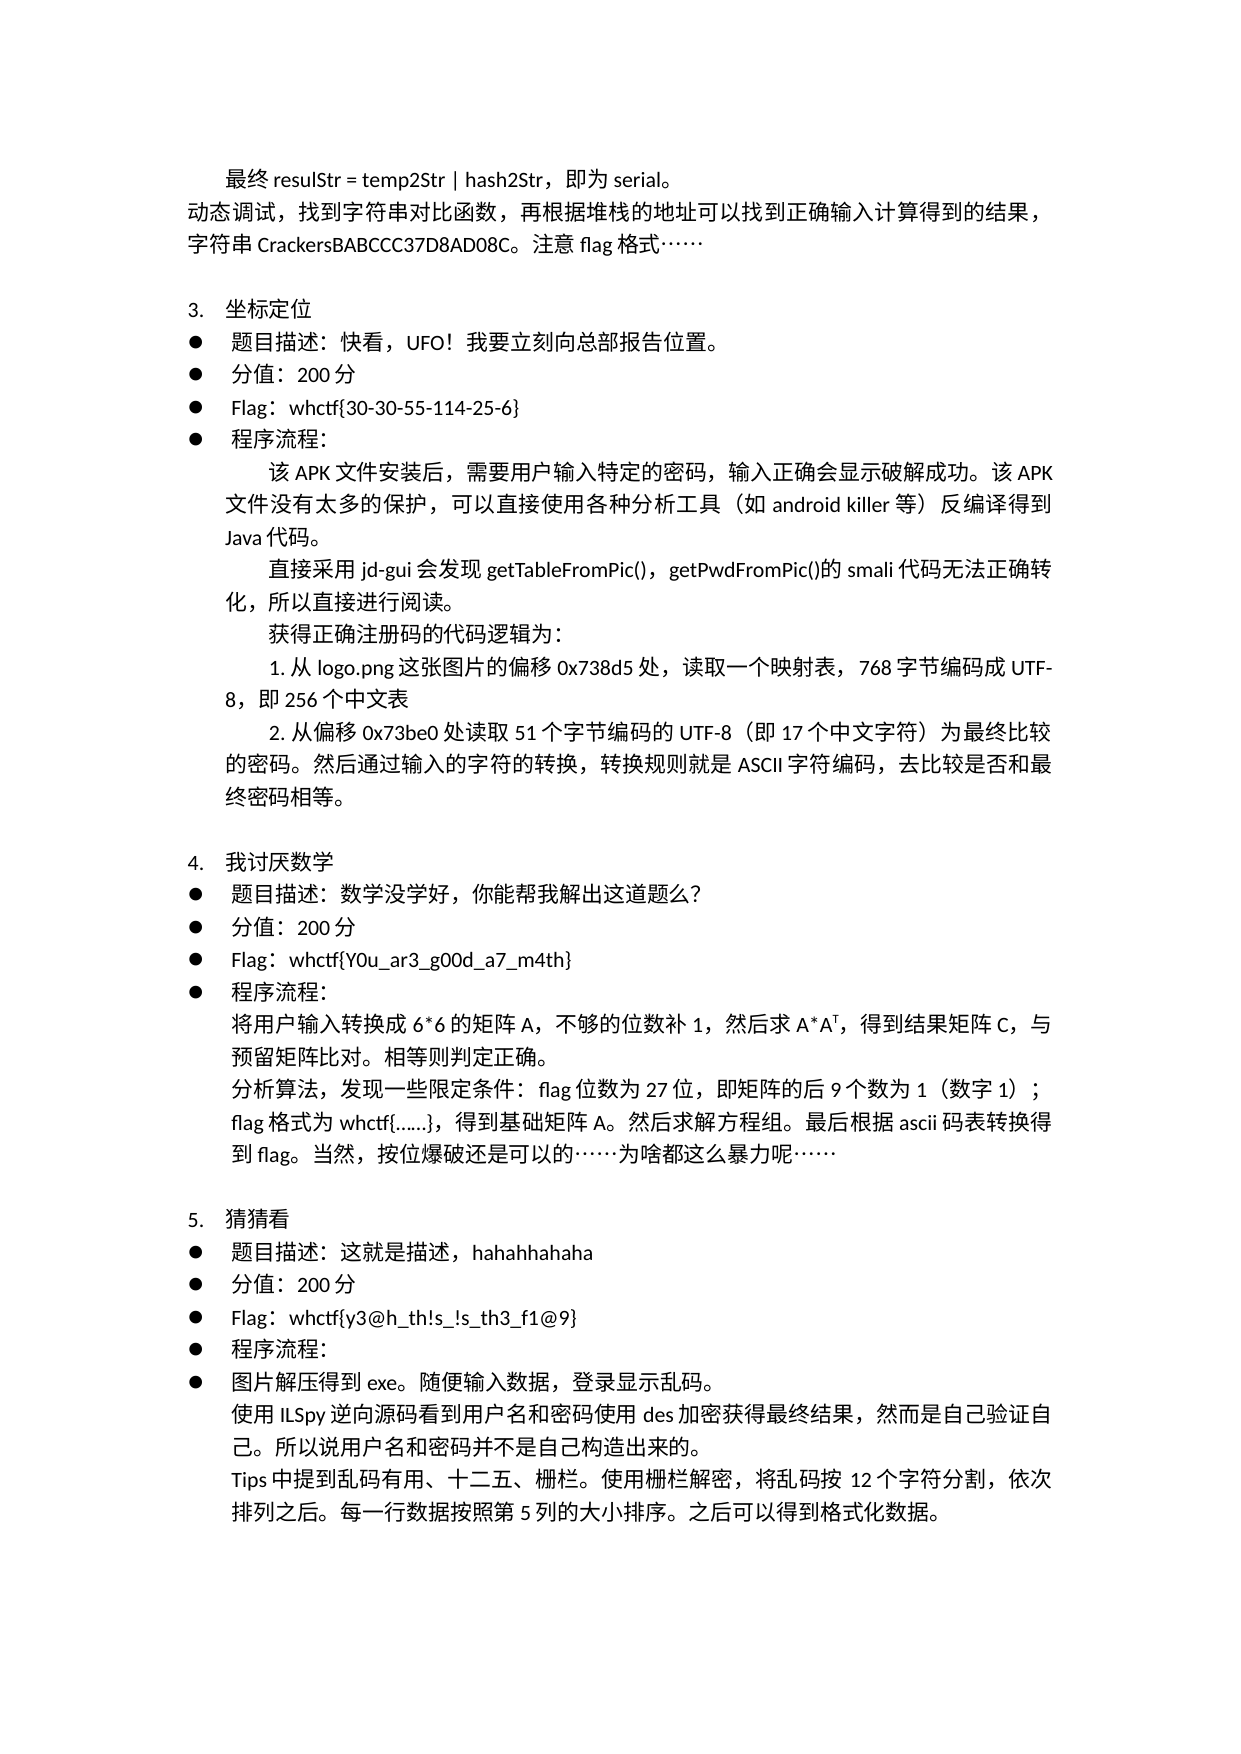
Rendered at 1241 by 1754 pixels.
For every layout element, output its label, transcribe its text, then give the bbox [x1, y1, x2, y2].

list 我讨厌数学 [187, 844, 1053, 877]
list 坐标定位 [187, 292, 1053, 324]
list 使用ILSpy逆向源码看到用户名和密码使用des加密获得最终结果，然而是自己验证自己。所以说用户名和密码并不是自己构造出来的。 [231, 1397, 1053, 1462]
list 图片解压得到exe。随便输入数据，登录显示乱码。 [187, 1364, 1053, 1397]
list 程序流程： [187, 1332, 1053, 1364]
list 分值：200分 [187, 909, 1053, 942]
list 2. 从偏移0x73be0处读取51个字节编码的UTF-8（即17个中文字符）为最终比较的密码。然后通过输入的字符的转换，转换规则就是ASCII字符编码，去比较是否和最终密码相等。 [225, 714, 1053, 812]
list Flag：whctf{30-30-55-114-25-6} [187, 389, 1053, 422]
list Flag：whctf{y3@h_th!s_!s_th3_f1@9} [187, 1299, 1053, 1332]
list 程序流程： [187, 974, 1053, 1007]
list 获得正确注册码的代码逻辑为： [225, 617, 1053, 649]
list Flag：whctf{Y0u_ar3_g00d_a7_m4th} [187, 942, 1053, 974]
list 分值：200分 [187, 357, 1053, 389]
list Tips中提到乱码有用、十二五、栅栏。使用栅栏解密，将乱码按12个字符分割，依次排列之后。每一行数据按照第5列的大小排序。之后可以得到格式化数据。 [231, 1462, 1053, 1527]
list 题目描述：快看，UFO！我要立刻向总部报告位置。 [187, 324, 1053, 357]
list 最终resulStr = temp2Str | hash2Str，即为serial。 [225, 162, 1053, 194]
list 直接采用jd-gui会发现getTableFromPic()，getPwdFromPic()的smali代码无法正确转化，所以直接进行阅读。 [225, 552, 1053, 617]
list 程序流程： [187, 422, 1053, 454]
list 题目描述：数学没学好，你能帮我解出这道题么？ [187, 877, 1053, 909]
list 分值：200分 [187, 1267, 1053, 1299]
text 将用户输入转换成 6*6 的矩阵A，不够的位数补1，然后求 A*AT，得到结果矩阵C，与预留矩阵比对。相等则判定正确。 [231, 1007, 1053, 1072]
list 猜猜看 [187, 1202, 1053, 1234]
text 动态调试，找到字符串对比函数，再根据堆栈的地址可以找到正确输入计算得到的结果，字符串CrackersBABCCC37D8AD08C。注意flag格式…… [187, 194, 1053, 259]
text 分析算法，发现一些限定条件：flag位数为27位，即矩阵的后9个数为1（数字1）；flag格式为whctf{……}，得到基础矩阵A。然后求解方程组。最后根据ascii码表转换得到flag。当然，按位爆破还是可以的……为啥都这么暴力呢…… [231, 1072, 1053, 1169]
list 题目描述：这就是描述，hahahhahaha [187, 1234, 1053, 1267]
list 1. 从logo.png这张图片的偏移0x738d5处，读取一个映射表，768字节编码成UTF-8，即256个中文表 [225, 649, 1053, 714]
list 该APK文件安装后，需要用户输入特定的密码，输入正确会显示破解成功。该APK文件没有太多的保护，可以直接使用各种分析工具（如android killer等）反编译得到Java代码。 [225, 454, 1053, 552]
